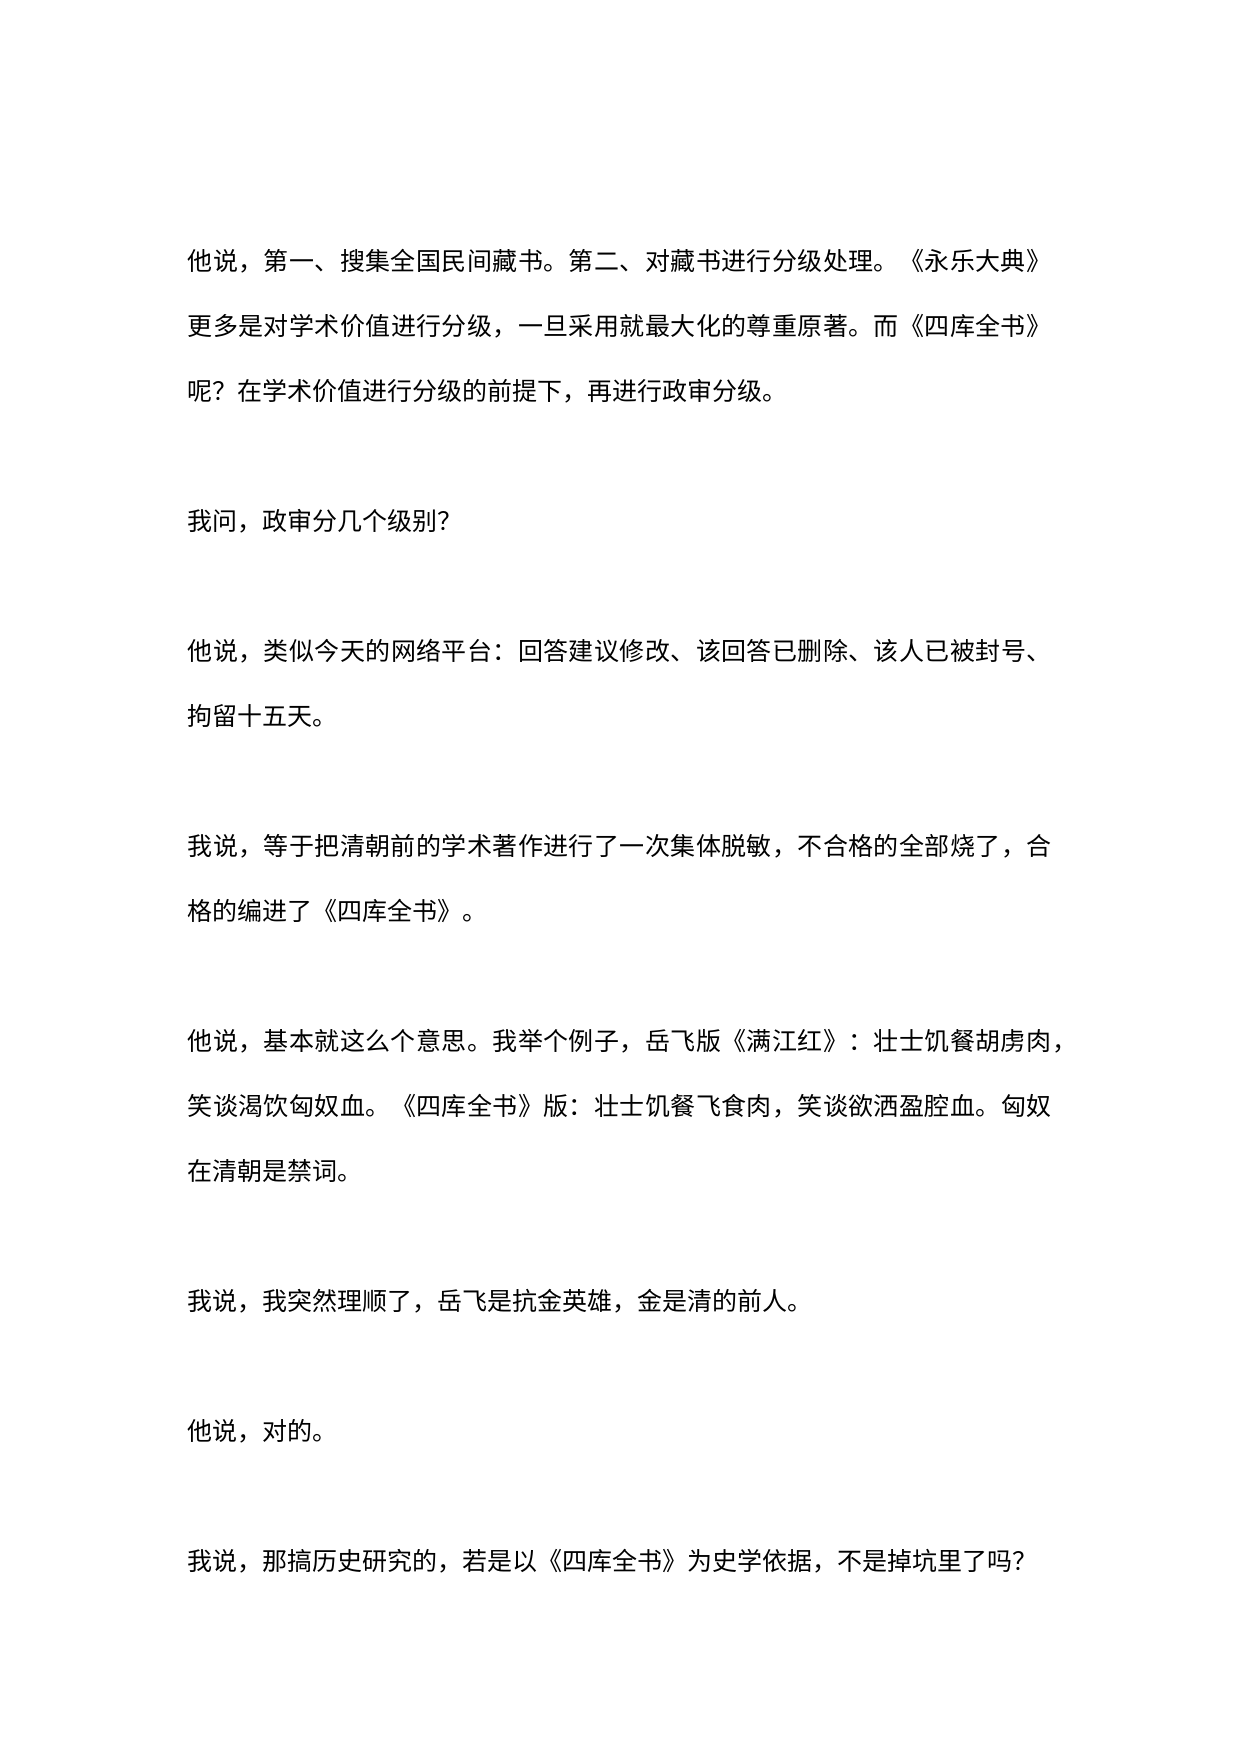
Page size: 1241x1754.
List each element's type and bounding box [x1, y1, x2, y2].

text [187, 162, 1053, 1592]
